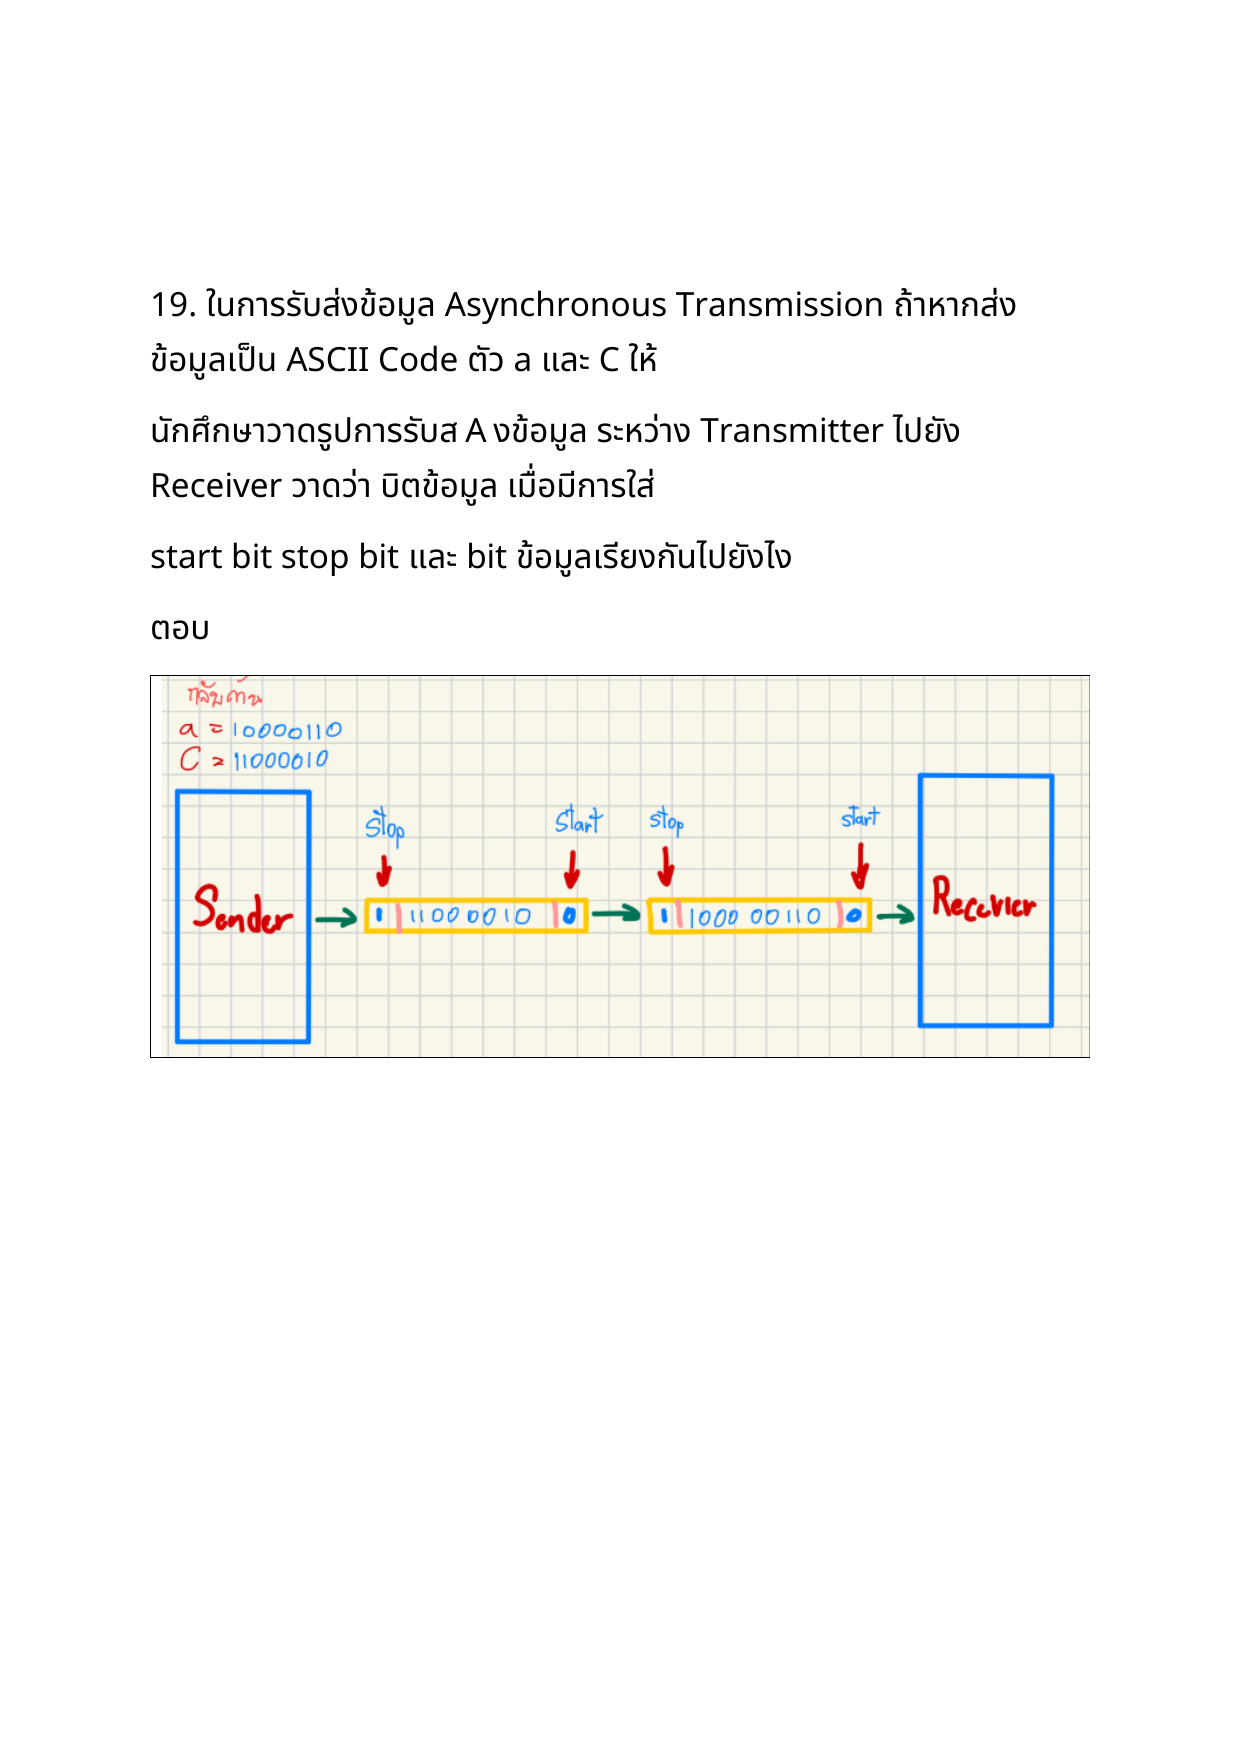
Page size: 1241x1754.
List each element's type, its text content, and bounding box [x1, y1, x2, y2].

text ตอบ [150, 604, 1090, 654]
table_header [151, 676, 161, 1057]
text start bit stop bit และ bit ข้อมูลเรียงกันไปยังไง [150, 533, 1090, 583]
picture [161, 676, 1090, 1057]
text 19. ในการรับส่งข้อมูล Asynchronous Transmission ถ้าหากส่งข้อมูลเป็น ASCII Code ตัว a และ C ให้ [150, 281, 1090, 386]
text นักศึกษาวาดรูปการรับสAงข้อมูล ระหว่าง Transmitter ไปยัง Receiver วาดว่า บิตข้อมูล เมื่อมีการใส่ [150, 407, 1090, 512]
